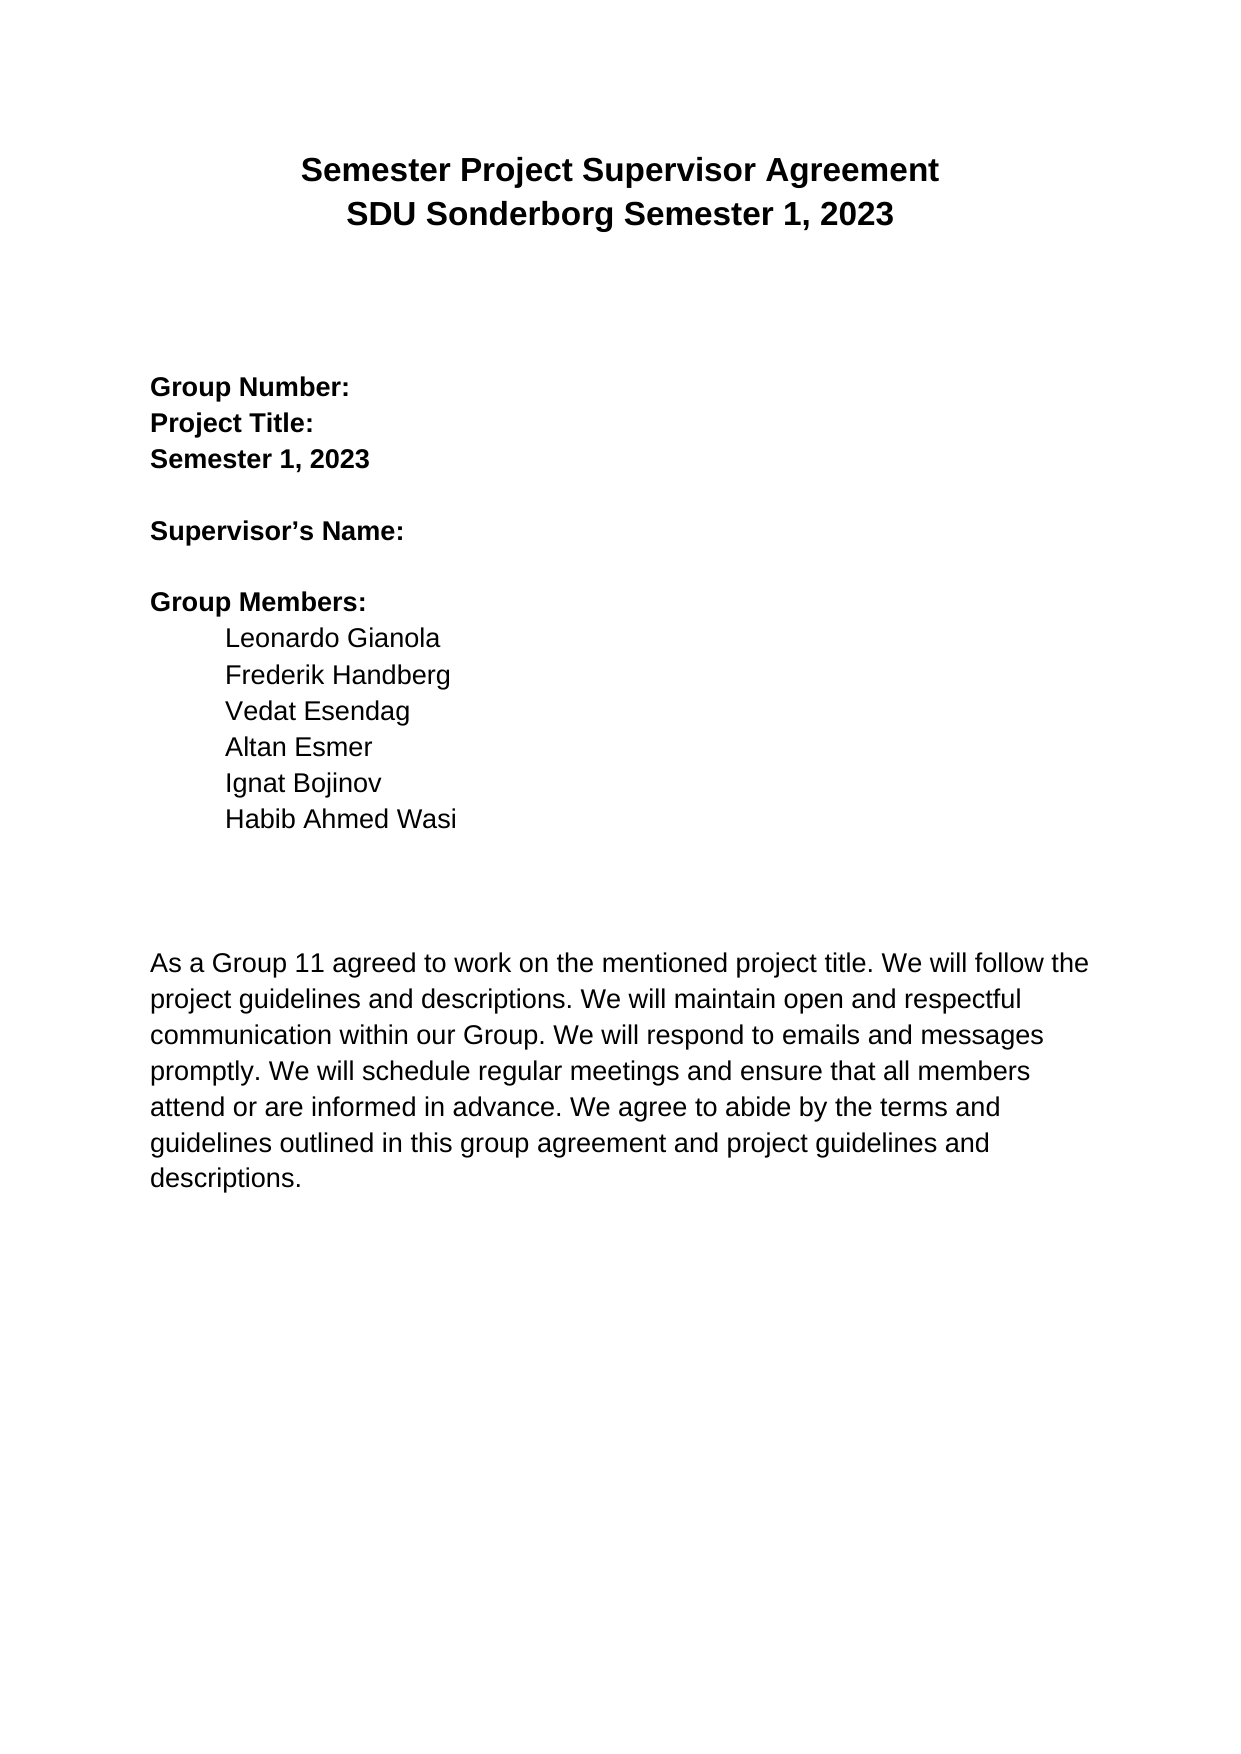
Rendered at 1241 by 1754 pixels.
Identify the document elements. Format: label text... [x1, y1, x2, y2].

text Semester 1, 2023 [150, 443, 1090, 474]
text Group Members: [150, 586, 1090, 618]
text Project Title: [150, 407, 1090, 438]
text Semester Project Supervisor Agreement [150, 150, 1090, 188]
text Vedat Esendag [150, 695, 1090, 727]
text SDU Sonderborg Semester 1, 2023 [150, 194, 1090, 233]
text Habib Ahmed Wasi [150, 803, 1090, 834]
text Altan Esmer [150, 731, 1090, 762]
text As a Group 11 agreed to work on the mentioned project title. We will follow the project guidelines and descriptions. We will maintain open and respectful communication within our Group. We will respond to emails and messages promptly. We will schedule regular meetings and ensure that all members attend or are informed in advance. We agree to abide by the terms and guidelines outlined in this group agreement and project guidelines and descriptions. [150, 947, 1090, 1194]
text Group Number: [150, 371, 1090, 402]
text Frederik Handberg [150, 659, 1090, 691]
text Ignat Bojinov [150, 767, 1090, 798]
text Supervisor’s Name: [150, 514, 1090, 546]
text Leonardo Gianola [150, 622, 1090, 654]
